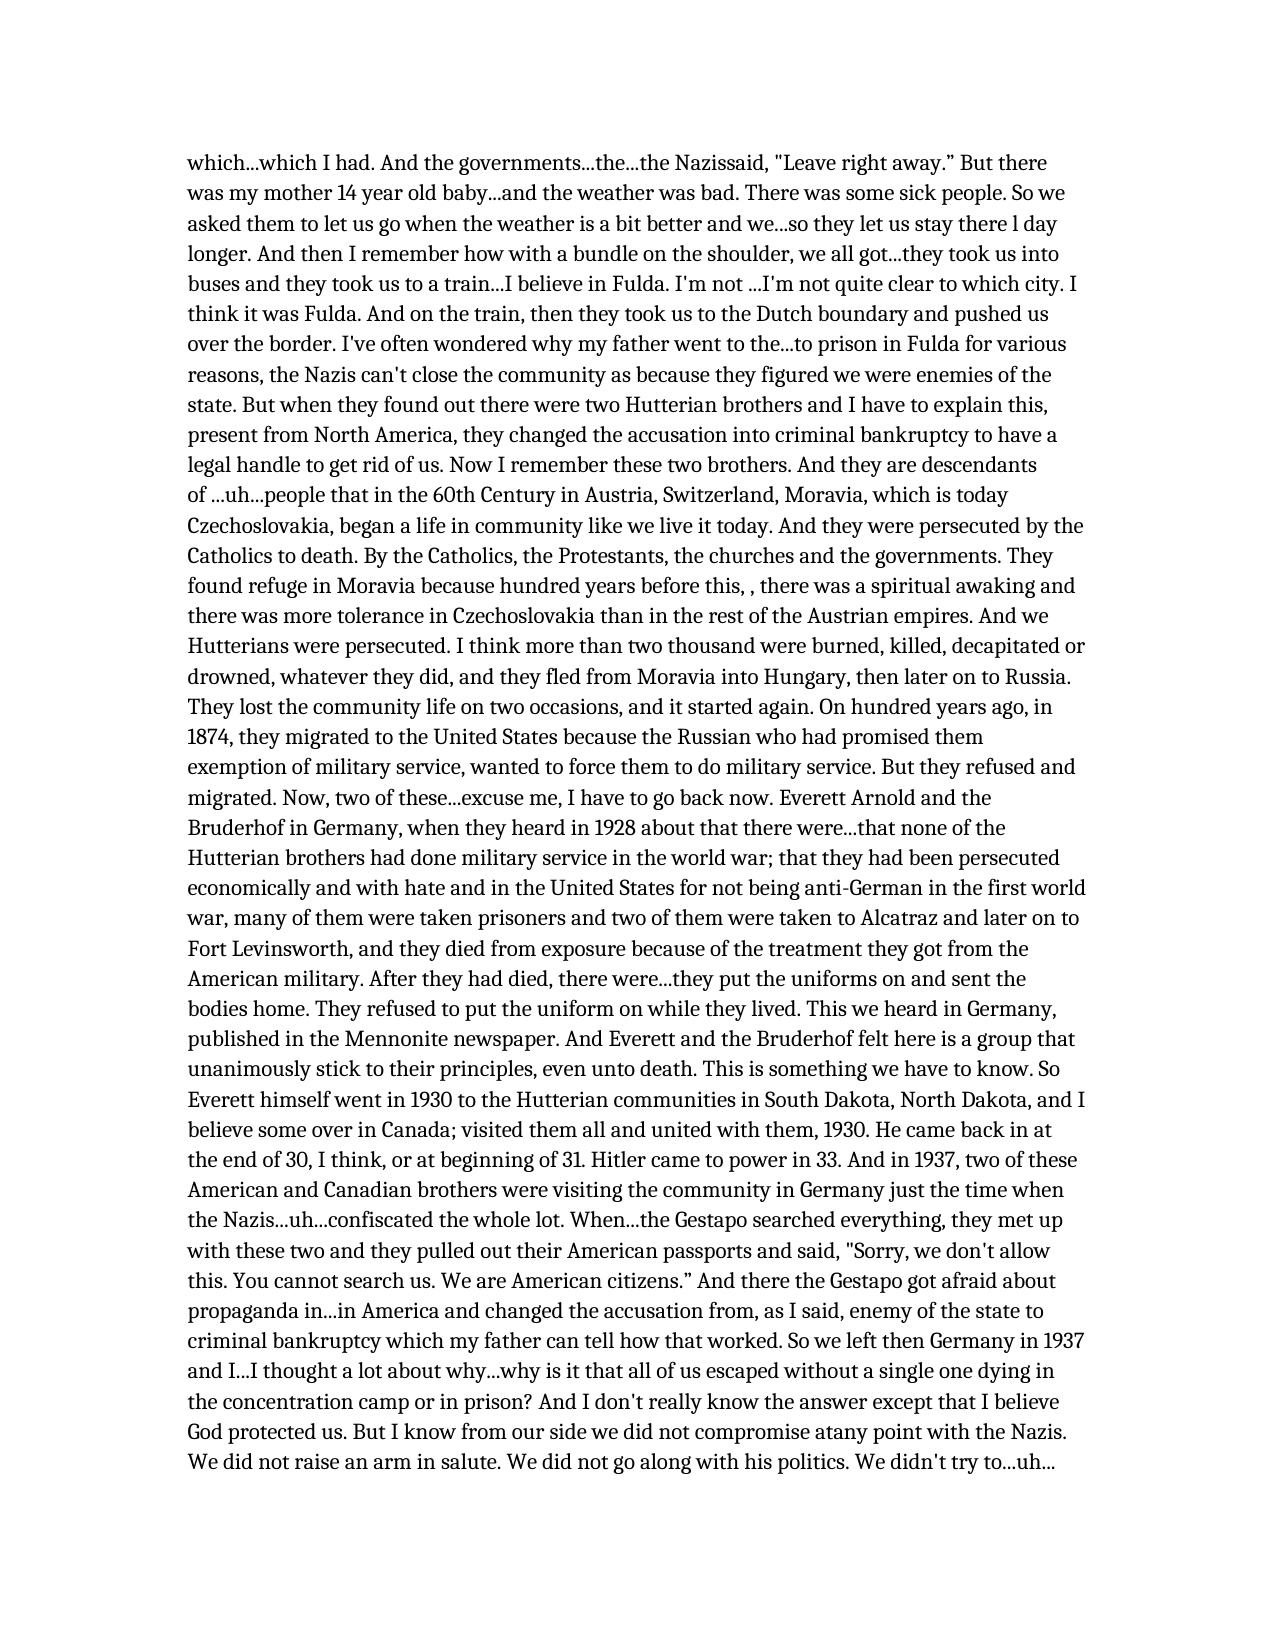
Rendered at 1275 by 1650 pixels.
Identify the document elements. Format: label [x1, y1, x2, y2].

text [187, 150, 1087, 1475]
